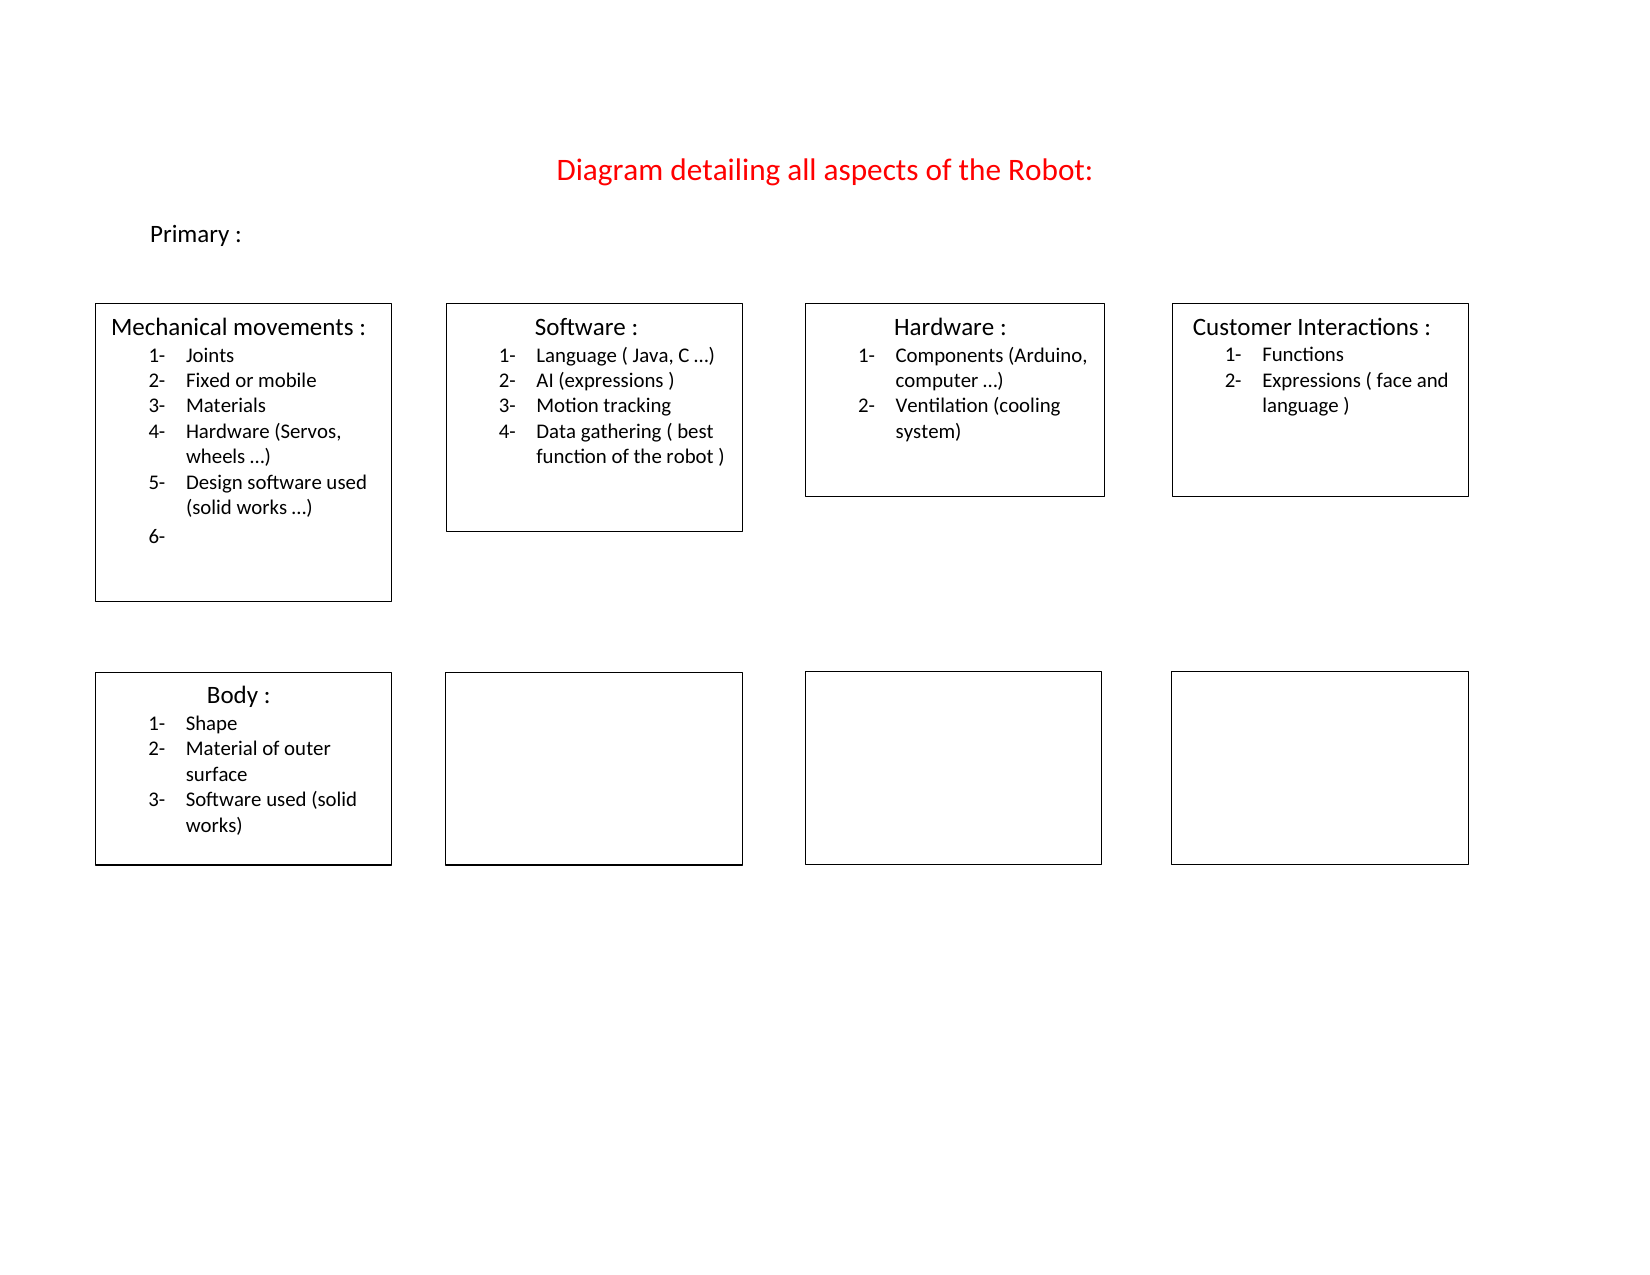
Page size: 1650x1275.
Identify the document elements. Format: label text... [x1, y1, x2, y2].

text Diagram detailing all aspects of the Robot: [150, 150, 1500, 188]
text Primary : [150, 219, 1500, 249]
